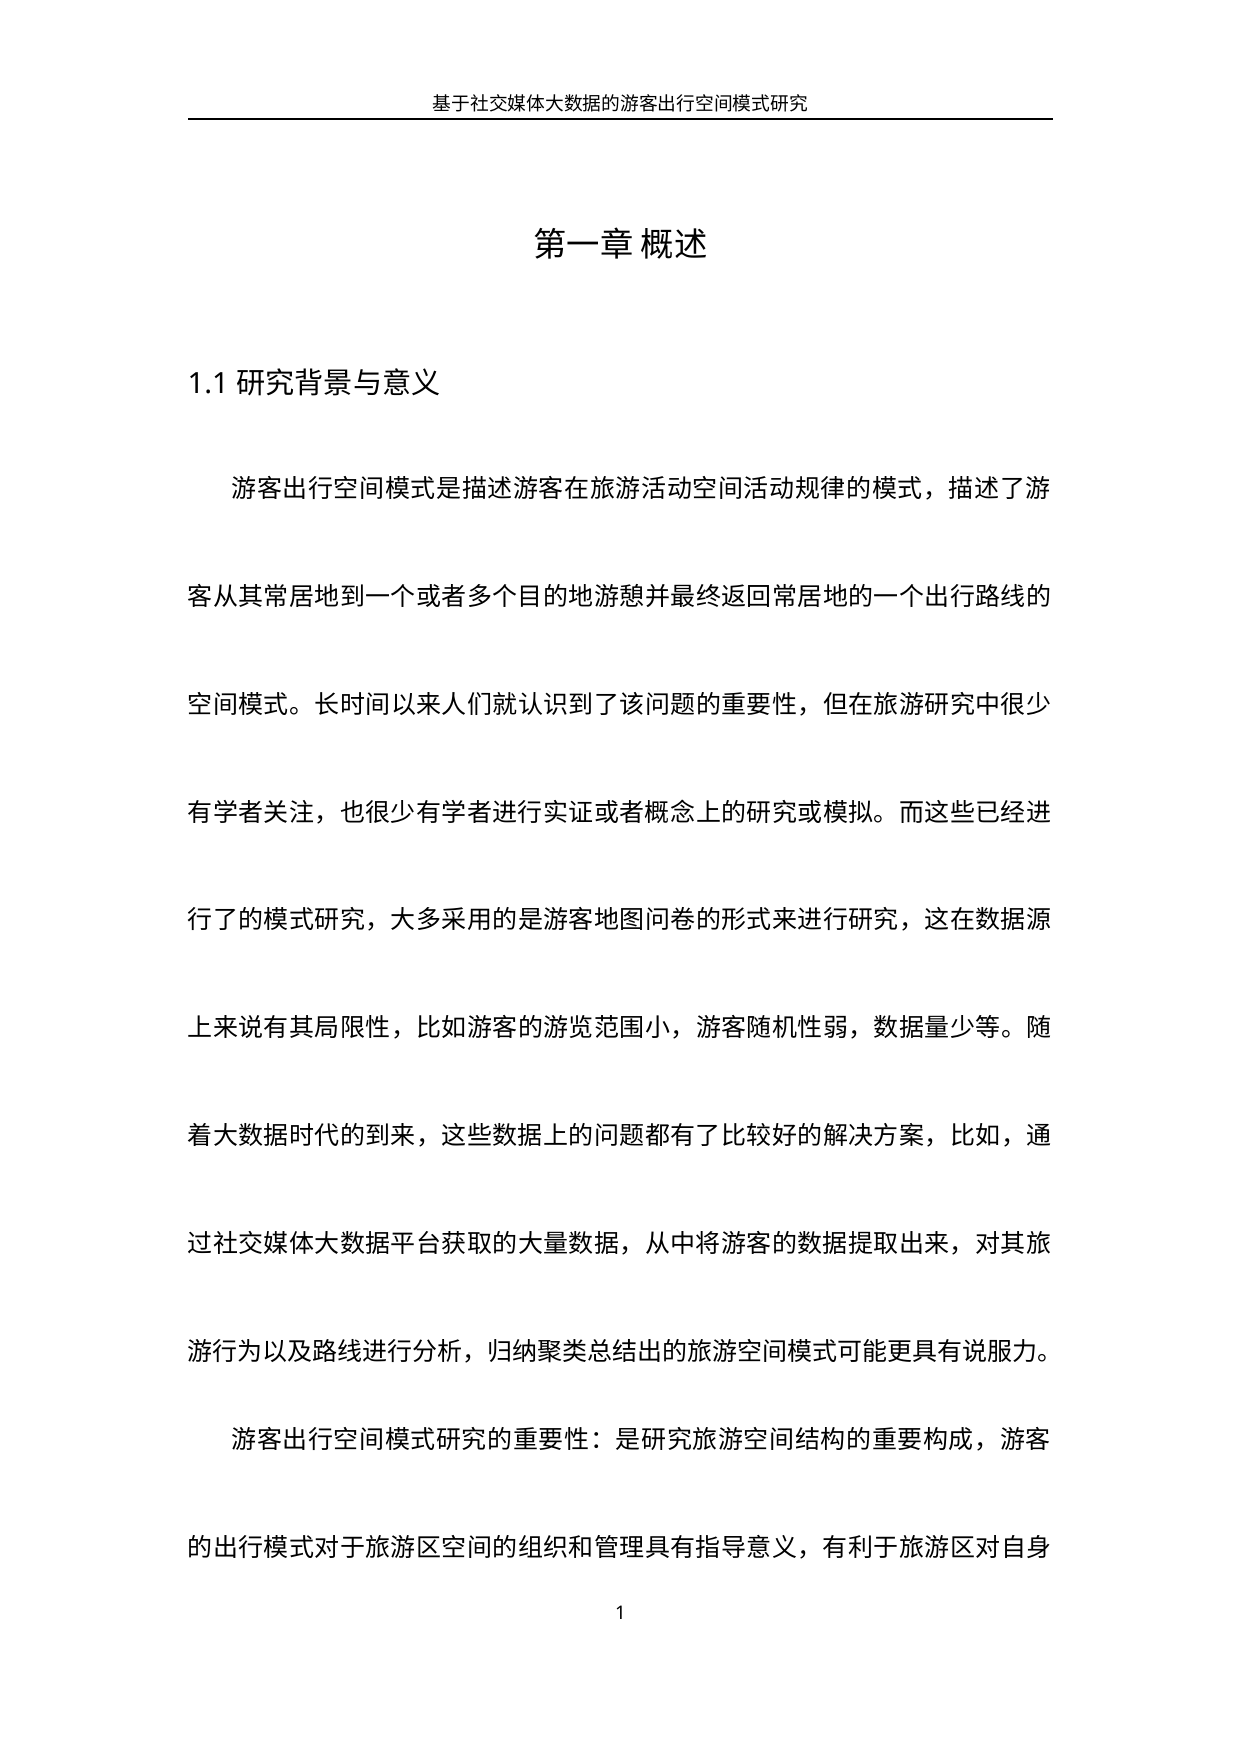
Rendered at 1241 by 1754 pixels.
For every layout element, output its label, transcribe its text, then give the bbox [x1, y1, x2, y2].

text 1.1 研究背景与意义 [187, 349, 1053, 414]
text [187, 1406, 1053, 1578]
text 第一章 概述 [187, 210, 1053, 275]
text 游客出行空间模式是描述游客在旅游活动空间活动规律的模式，描述了游客从其常居地到一个或者多个目的地游憩并最终返回常居地的一个出行路线的空间模式。长时间以来人们就认识到了该问题的重要性，但在旅游研究中很少有学者关注，也很少有学者进行实证或者概念上的研究或模拟。而这些已经进行了的模式研究，大多采用的是游客地图问卷的形式来进行研究，这在数据源上来说有其局限性，比如游客的游览范围小，游客随机性弱，数据量少等。随着大数据时代的到来，这些数据上的问题都有了比较好的解决方案，比如，通过社交媒体大数据平台获取的大量数据，从中将游客的数据提取出来，对其旅游行为以及路线进行分析，归纳聚类总结出的旅游空间模式可能更具有说服力。 [187, 454, 1053, 1382]
